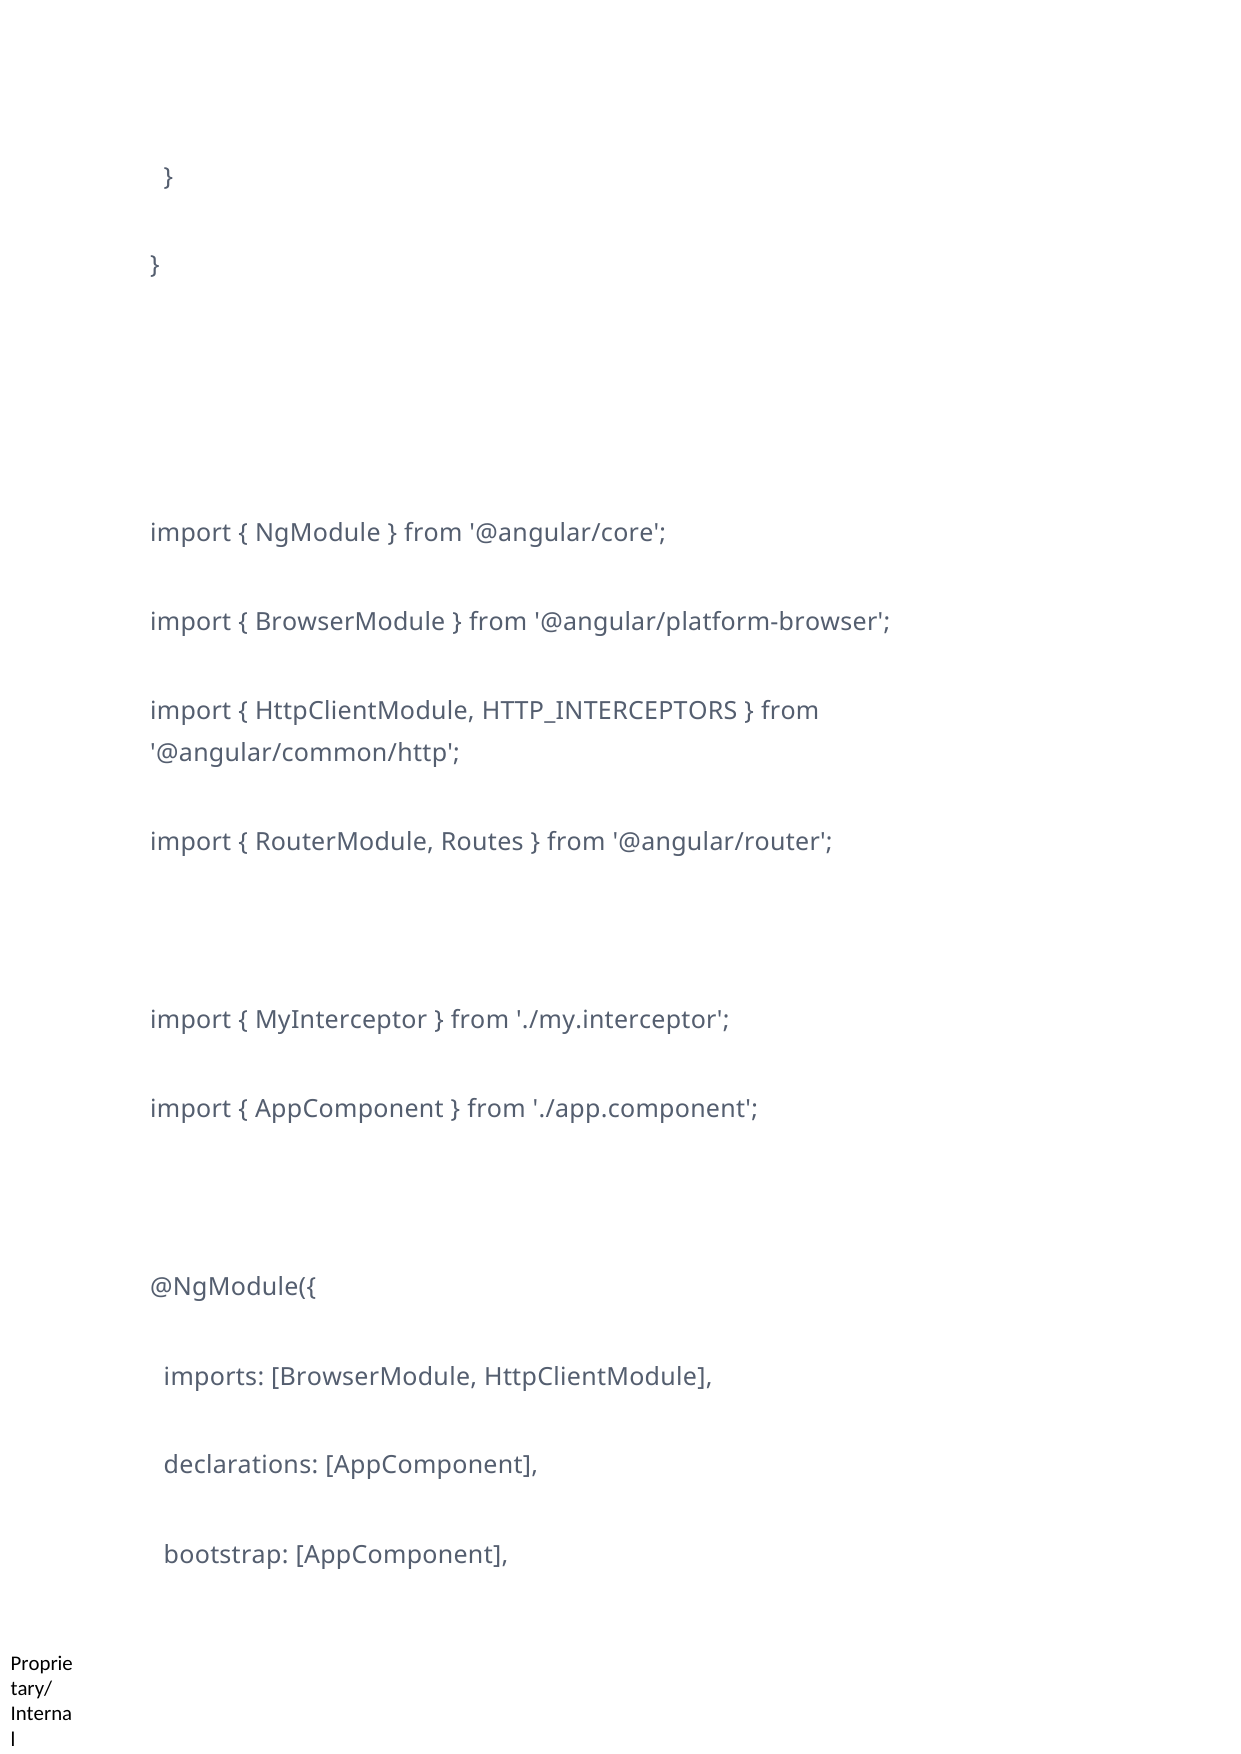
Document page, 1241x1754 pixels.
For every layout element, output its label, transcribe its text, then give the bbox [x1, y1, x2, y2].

text } [150, 239, 1090, 281]
text } [150, 150, 1090, 192]
text import { BrowserModule } from '@angular/platform-browser'; [150, 595, 1090, 637]
text import { MyInterceptor } from './my.interceptor'; [150, 994, 1090, 1036]
text @NgModule({ [150, 1261, 1090, 1303]
text import { AppComponent } from './app.component'; [150, 1083, 1090, 1125]
text declarations: [AppComponent], [150, 1439, 1090, 1481]
text import { NgModule } from '@angular/core'; [150, 506, 1090, 548]
text imports: [BrowserModule, HttpClientModule], [150, 1350, 1090, 1392]
text import { HttpClientModule, HTTP_INTERCEPTORS } from '@angular/common/http'; [150, 684, 1090, 769]
text bootstrap: [AppComponent], [150, 1528, 1090, 1570]
text import { RouterModule, Routes } from '@angular/router'; [150, 816, 1090, 858]
